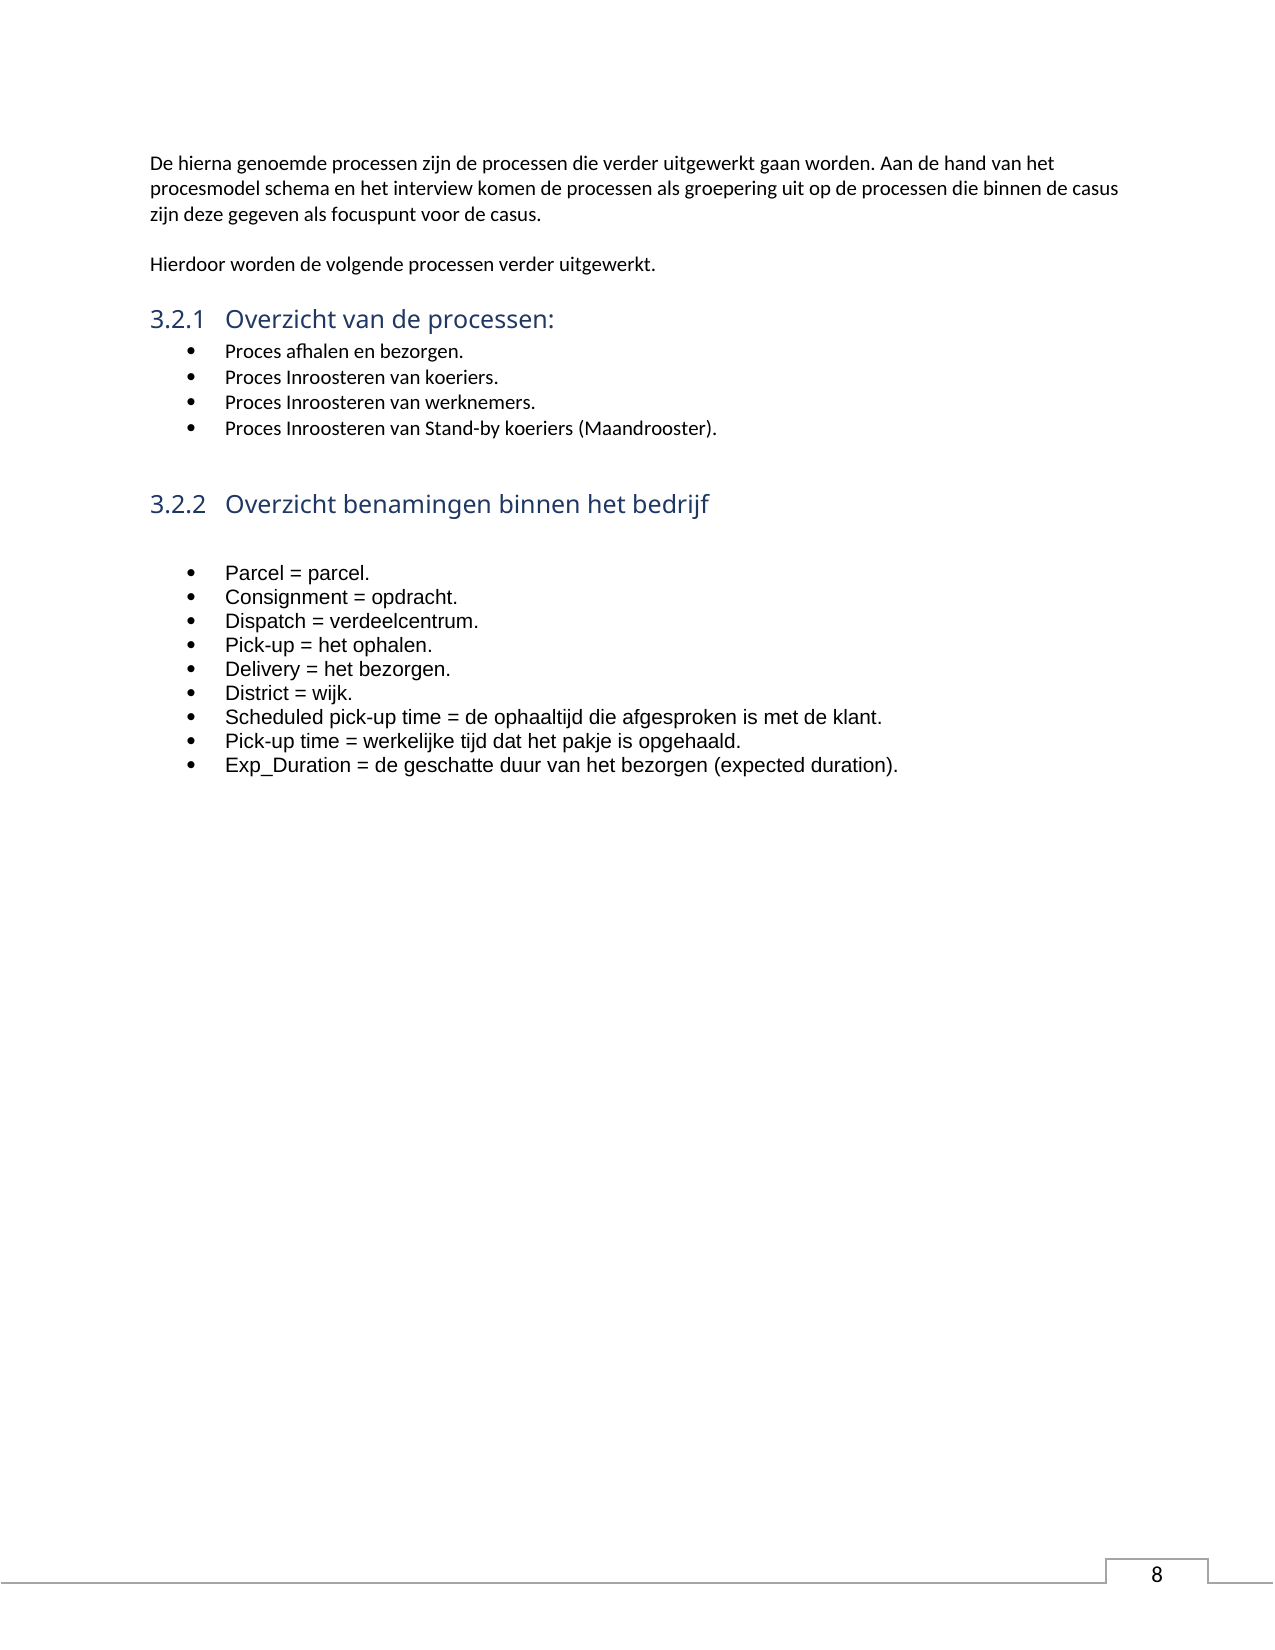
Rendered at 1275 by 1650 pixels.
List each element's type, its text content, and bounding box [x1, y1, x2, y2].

list Proces afhalen en bezorgen. [187, 338, 1125, 364]
subtitle Overzicht benamingen binnen het bedrijf [150, 487, 1125, 558]
list Consignment = opdracht. [187, 584, 1125, 609]
list Pick-up time = werkelijke tijd dat het pakje is opgehaald. [187, 729, 1125, 753]
list Pick-up = het ophalen. [187, 633, 1125, 657]
subtitle Overzicht van de processen: [150, 302, 1125, 336]
list Parcel = parcel. [187, 561, 1125, 584]
list Scheduled pick-up time = de ophaaltijd die afgesproken is met de klant. [187, 705, 1125, 729]
list Proces Inroosteren van Stand-by koeriers (Maandrooster). [187, 415, 1125, 440]
list District = wijk. [187, 681, 1125, 705]
list Exp_Duration = de geschatte duur van het bezorgen (expected duration). [187, 753, 1125, 777]
list Delivery = het bezorgen. [187, 657, 1125, 681]
text Hierdoor worden de volgende processen verder uitgewerkt. [150, 251, 1125, 277]
list Dispatch = verdeelcentrum. [187, 609, 1125, 633]
list Proces Inroosteren van werknemers. [187, 389, 1125, 415]
text De hierna genoemde processen zijn de processen die verder uitgewerkt gaan worden. Aan de hand van het procesmodel schema en het interview komen de processen als groepering uit op de processen die binnen de casus zijn deze gegeven als focuspunt voor de casus. [150, 150, 1125, 226]
list Proces Inroosteren van koeriers. [187, 364, 1125, 389]
